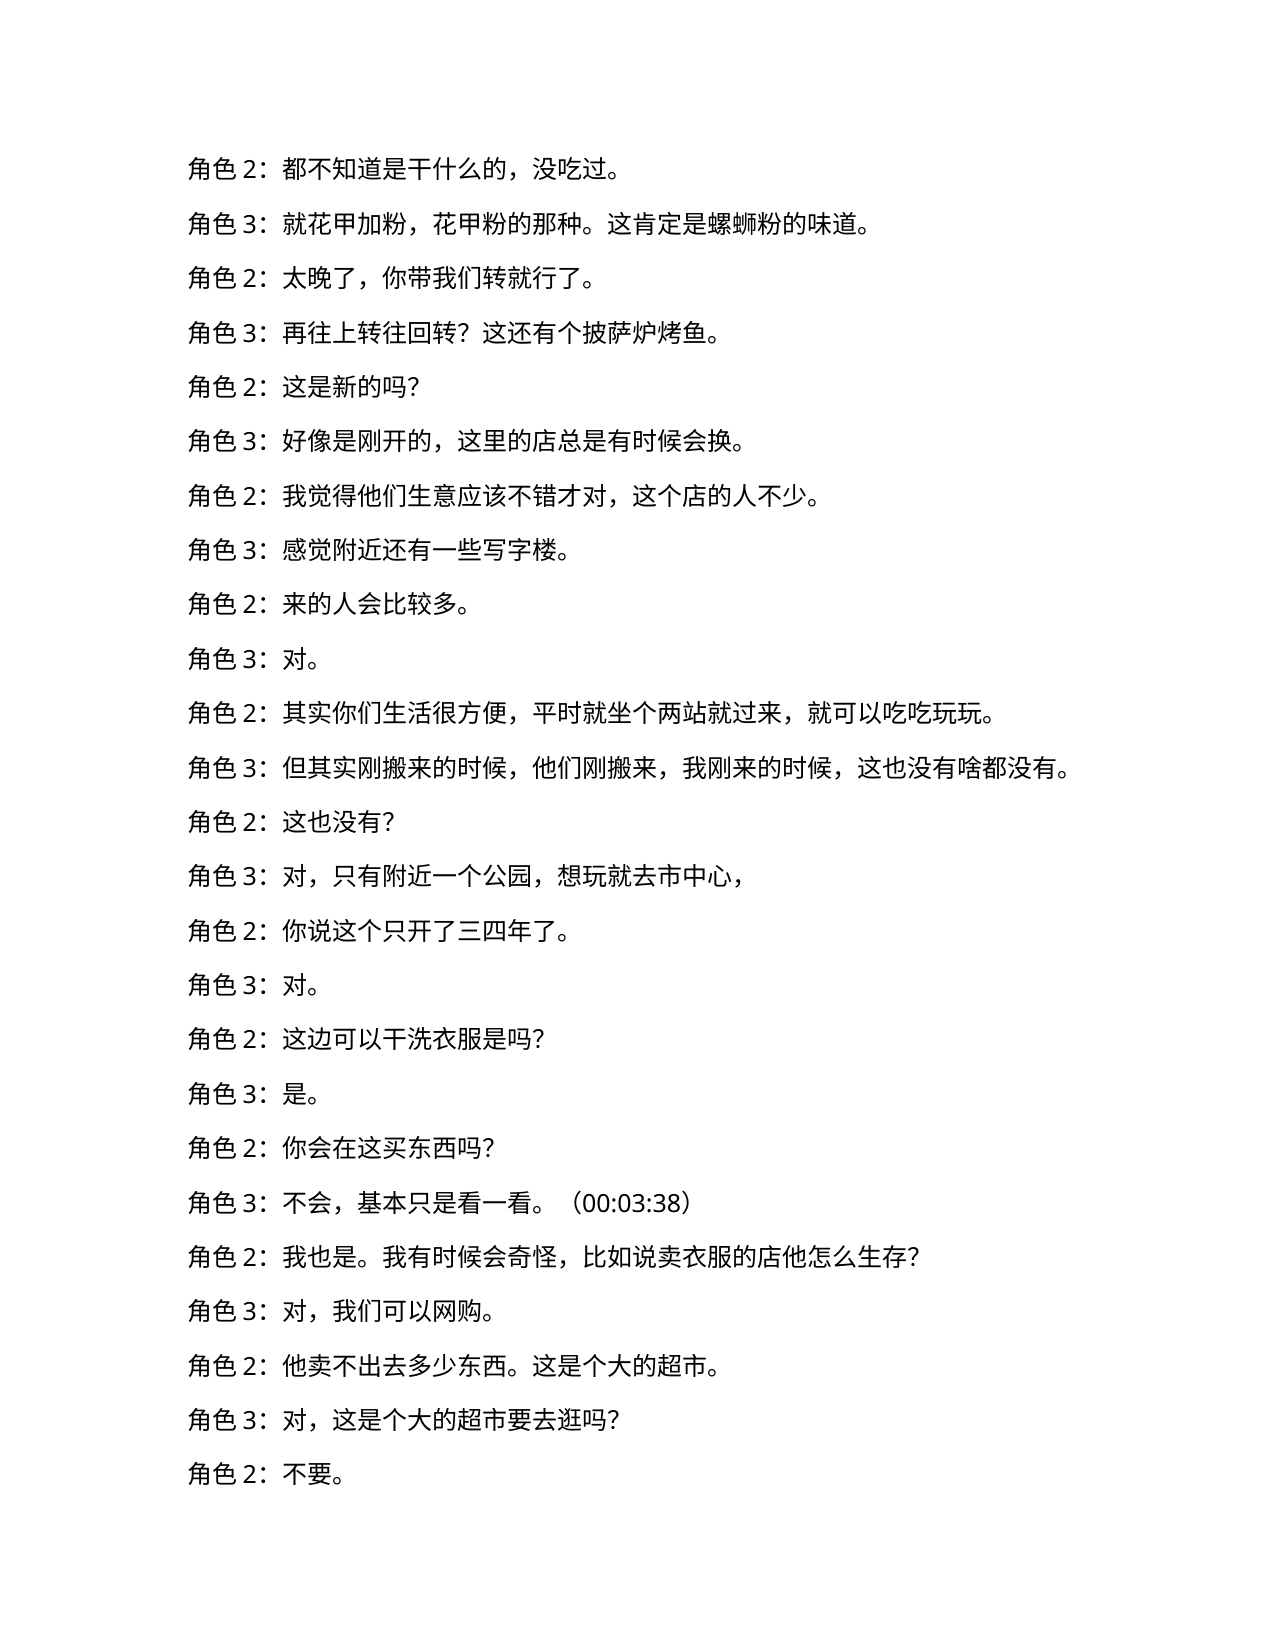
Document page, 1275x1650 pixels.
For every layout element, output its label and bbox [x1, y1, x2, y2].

text [187, 150, 1087, 1491]
